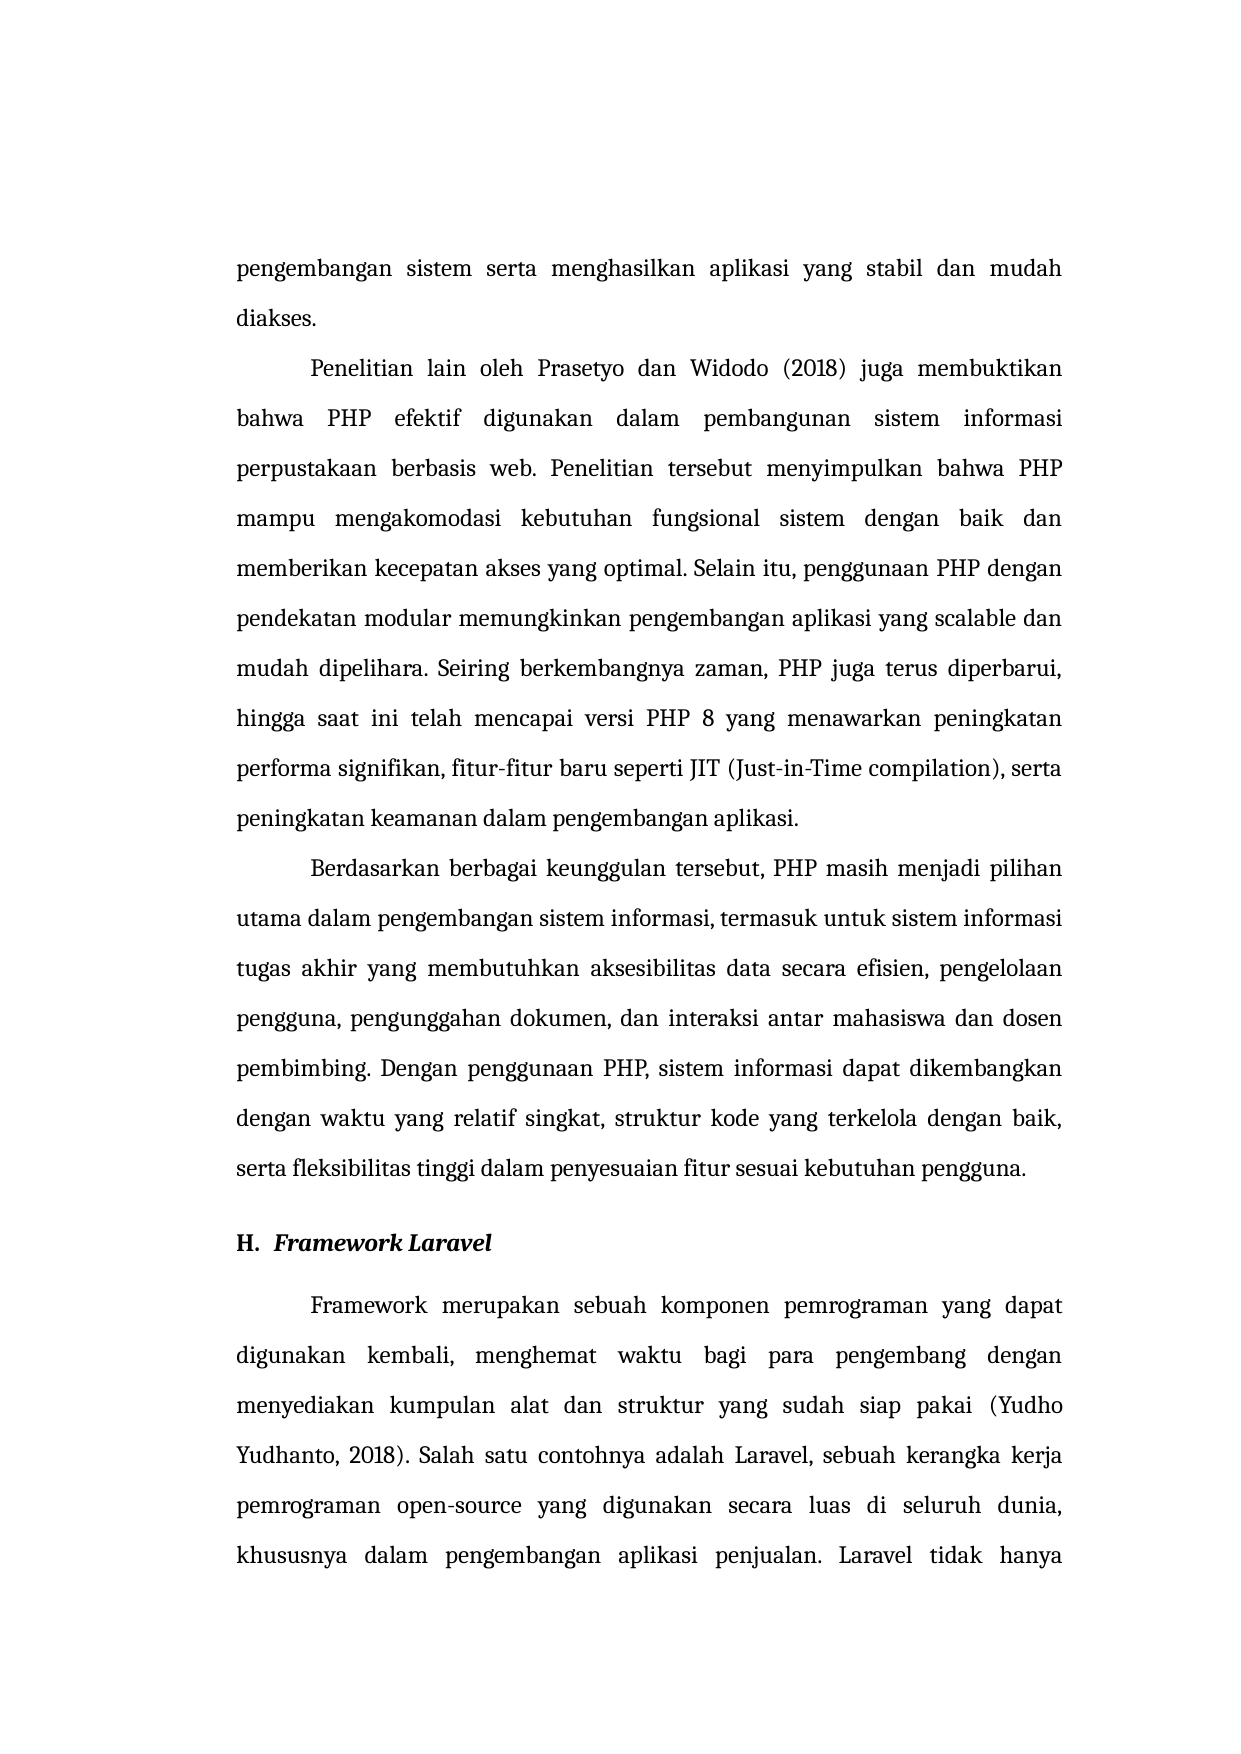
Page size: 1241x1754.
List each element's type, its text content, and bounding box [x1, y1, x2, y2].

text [236, 236, 1063, 336]
text Penelitian lain oleh Prasetyo dan Widodo (2018) juga membuktikan bahwa PHP efektif digunakan dalam pembangunan sistem informasi perpustakaan berbasis web. Penelitian tersebut menyimpulkan bahwa PHP mampu mengakomodasi kebutuhan fungsional sistem dengan baik dan memberikan kecepatan akses yang optimal. Selain itu, penggunaan PHP dengan pendekatan modular memungkinkan pengembangan aplikasi yang scalable dan mudah dipelihara. Seiring berkembangnya zaman, PHP juga terus diperbarui, hingga saat ini telah mencapai versi PHP 8 yang menawarkan peningkatan performa signifikan, fitur-fitur baru seperti JIT (Just-in-Time compilation), serta peningkatan keamanan dalam pengembangan aplikasi. [236, 336, 1063, 836]
text Framework Laravel [236, 1211, 1063, 1261]
text Berdasarkan berbagai keunggulan tersebut, PHP masih menjadi pilihan utama dalam pengembangan sistem informasi, termasuk untuk sistem informasi tugas akhir yang membutuhkan aksesibilitas data secara efisien, pengelolaan pengguna, pengunggahan dokumen, dan interaksi antar mahasiswa dan dosen pembimbing. Dengan penggunaan PHP, sistem informasi dapat dikembangkan dengan waktu yang relatif singkat, struktur kode yang terkelola dengan baik, serta fleksibilitas tinggi dalam penyesuaian fitur sesuai kebutuhan pengguna. [236, 836, 1063, 1186]
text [236, 1274, 1063, 1574]
